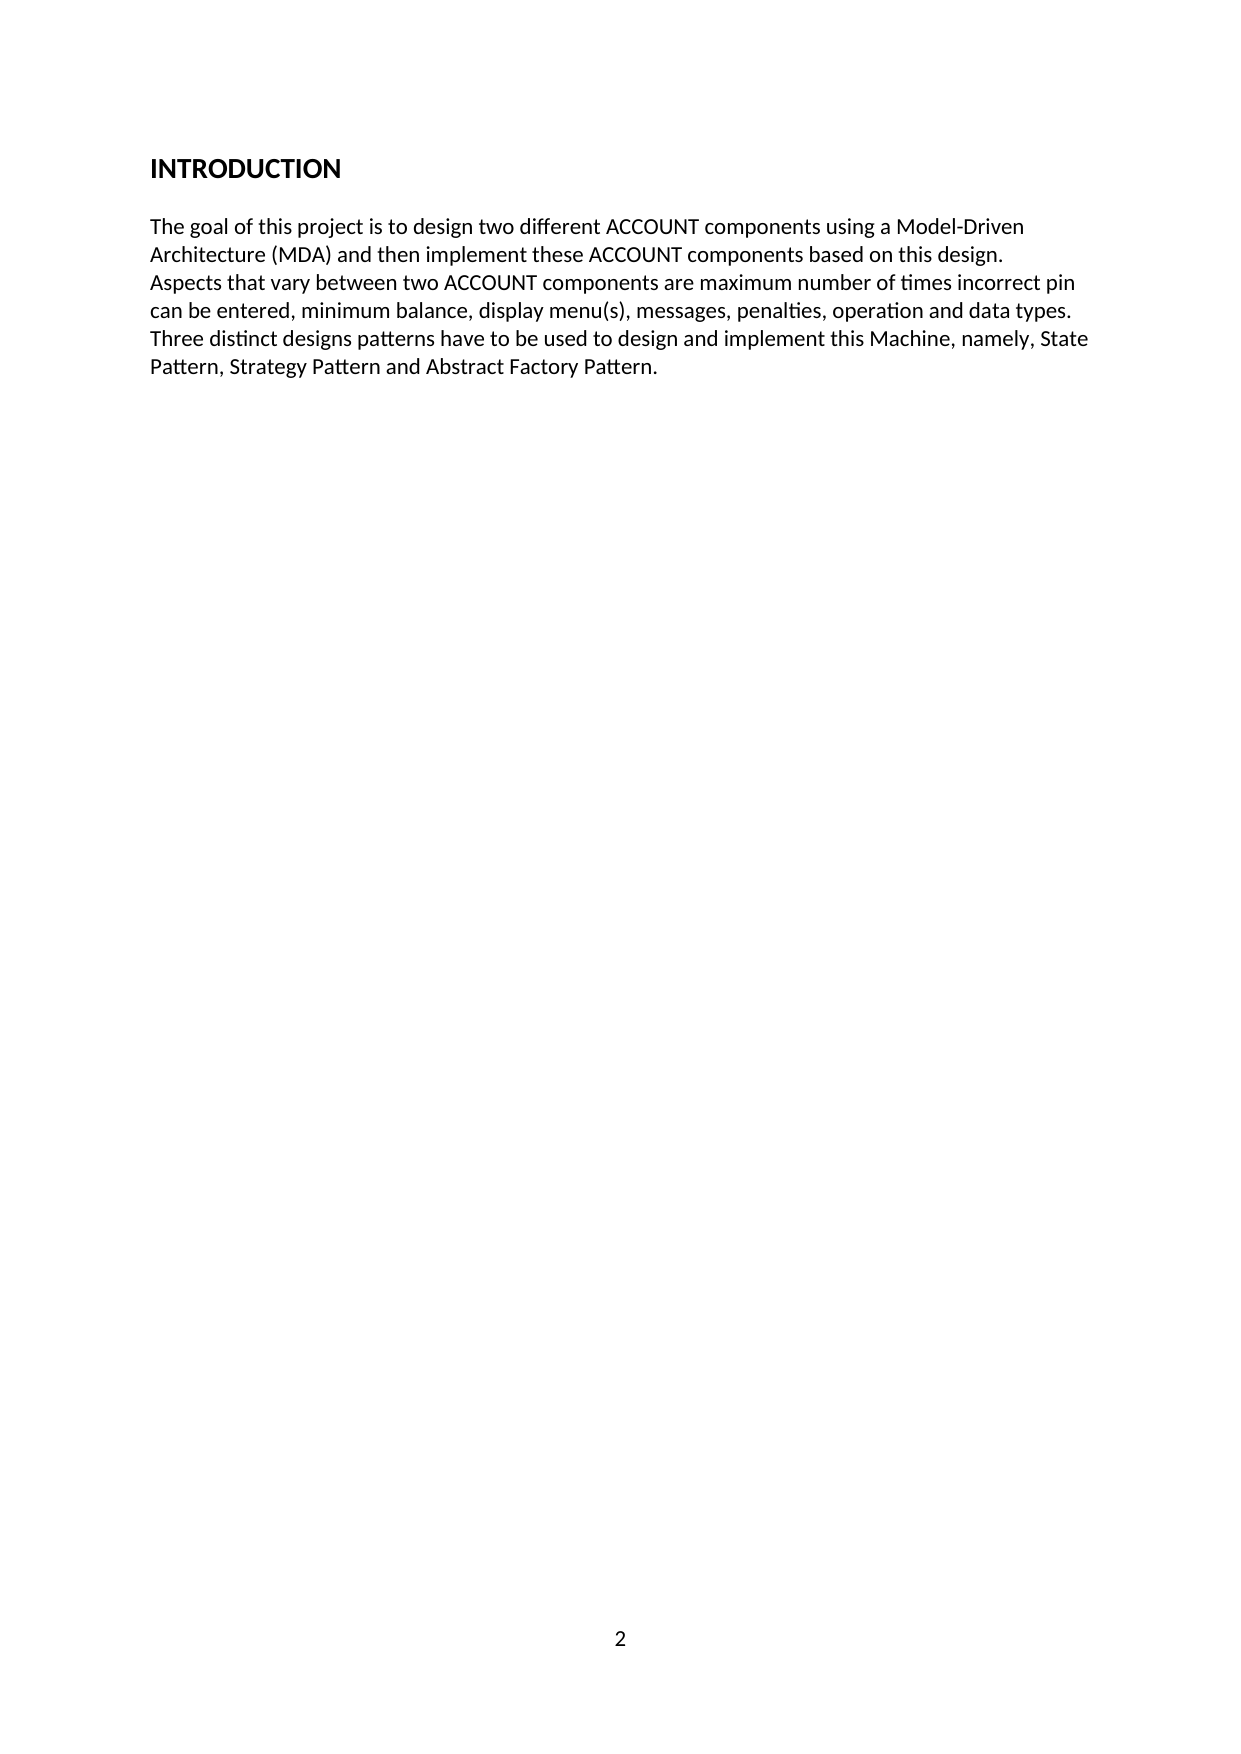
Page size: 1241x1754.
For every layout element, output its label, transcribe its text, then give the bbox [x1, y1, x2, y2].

text The goal of this project is to design two different ACCOUNT components using a Model-Driven Architecture (MDA) and then implement these ACCOUNT components based on this design. [150, 212, 1090, 268]
text INTRODUCTION [150, 150, 1090, 186]
text Three distinct designs patterns have to be used to design and implement this Machine, namely, State Pattern, Strategy Pattern and Abstract Factory Pattern. [150, 324, 1090, 380]
text Aspects that vary between two ACCOUNT components are maximum number of times incorrect pin can be entered, minimum balance, display menu(s), messages, penalties, operation and data types. [150, 268, 1090, 324]
